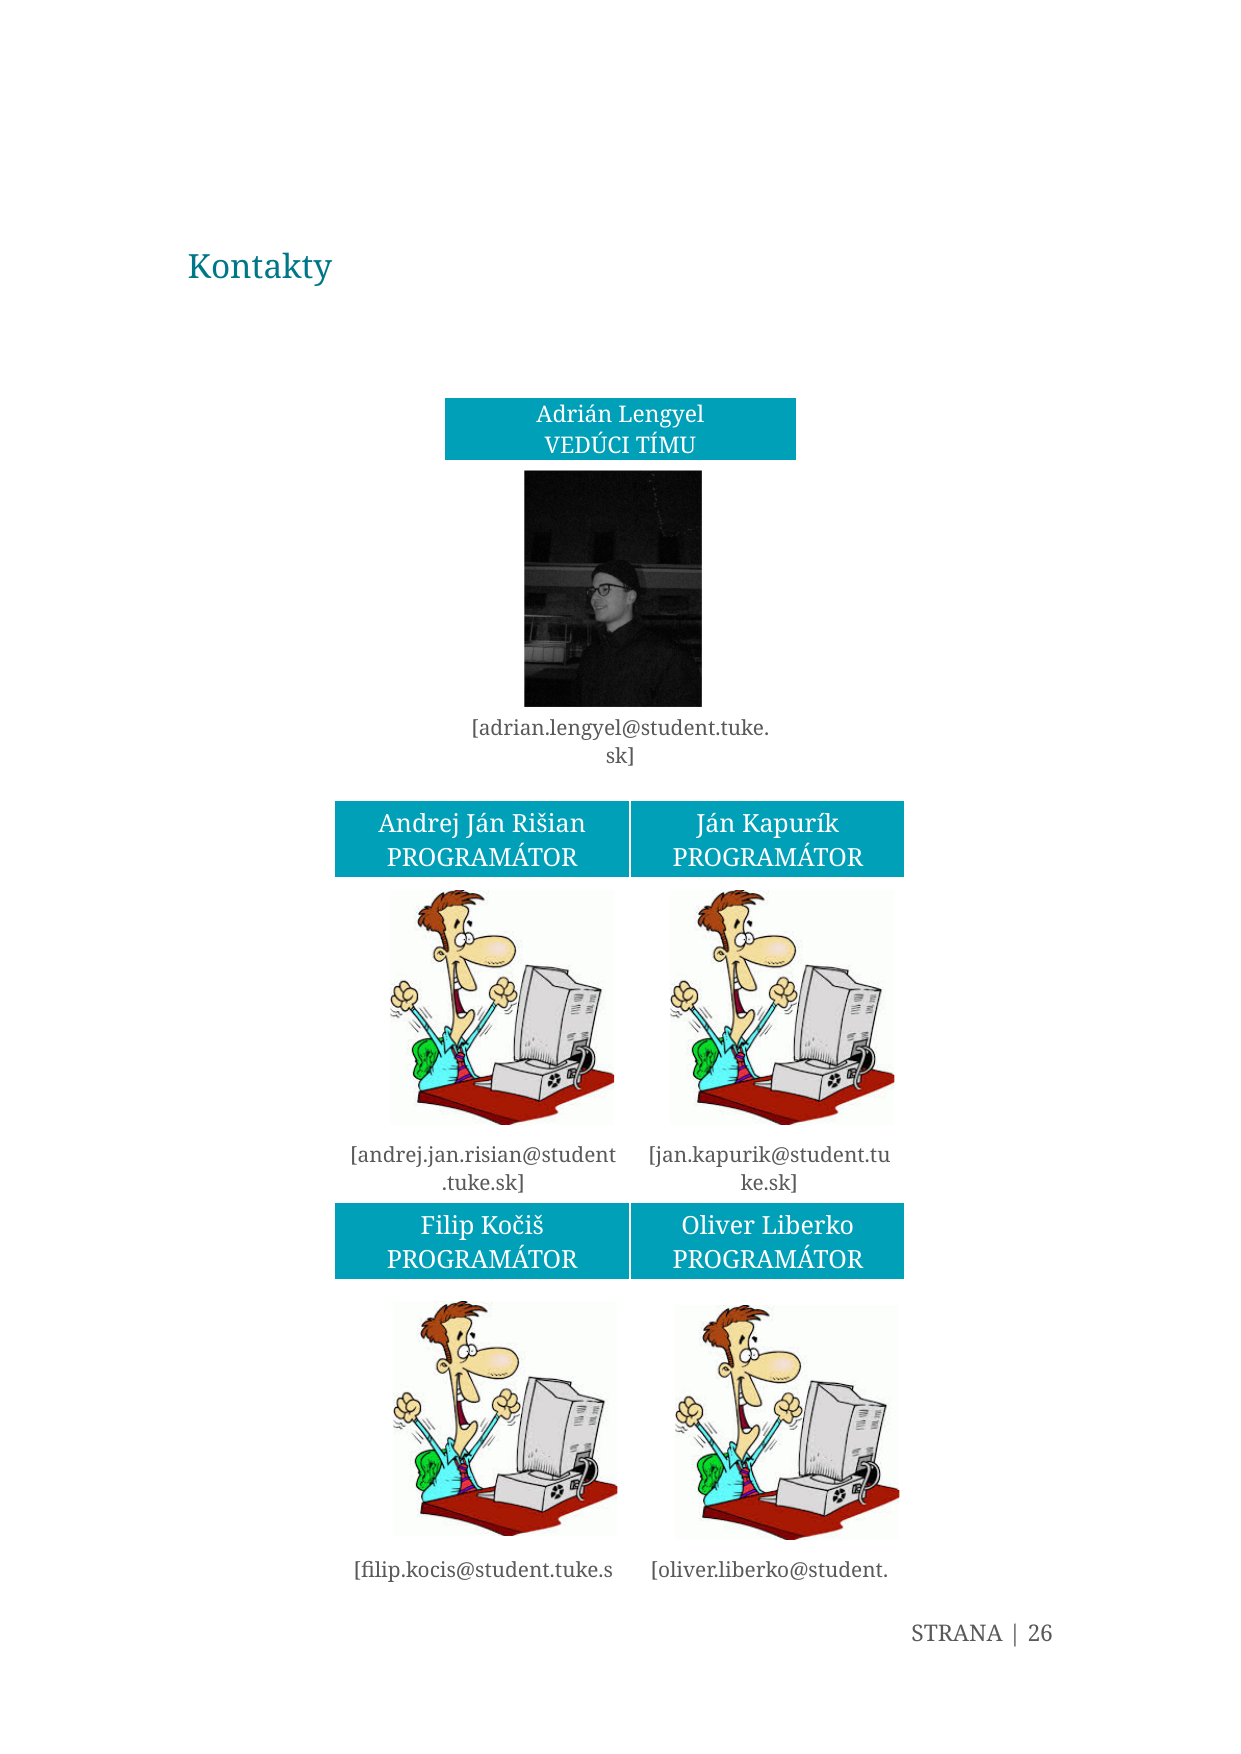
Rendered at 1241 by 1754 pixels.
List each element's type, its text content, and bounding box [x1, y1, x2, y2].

picture [525, 471, 701, 707]
picture [674, 1305, 900, 1540]
table_cell Oliver Liberko programátor [631, 1203, 904, 1279]
table_header Adrián Lengyel VEDÚCI TÍMU [445, 398, 796, 460]
table_cell [adrian.lengyel@student.tuke.sk] [445, 707, 796, 776]
table_cell [335, 1280, 629, 1542]
table_cell [633, 878, 906, 1126]
table_cell [andrej.jan.risian@student.tuke.sk] [335, 1126, 631, 1203]
table_header Andrej Ján Rišian programátor [335, 801, 629, 877]
picture [669, 890, 895, 1125]
table_cell [631, 1280, 904, 1542]
subtitle Kontakty [187, 242, 1053, 288]
table_cell [445, 460, 796, 707]
table_cell [jan.kapurik@student.tuke.sk] [633, 1126, 906, 1203]
table_header Ján Kapurík programátor [631, 801, 904, 877]
picture [392, 1301, 618, 1536]
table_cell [633, 1542, 906, 1590]
table_cell Filip Kočiš programátor [335, 1203, 629, 1279]
table_cell [335, 878, 631, 1126]
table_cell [335, 1542, 631, 1590]
picture [389, 890, 615, 1125]
